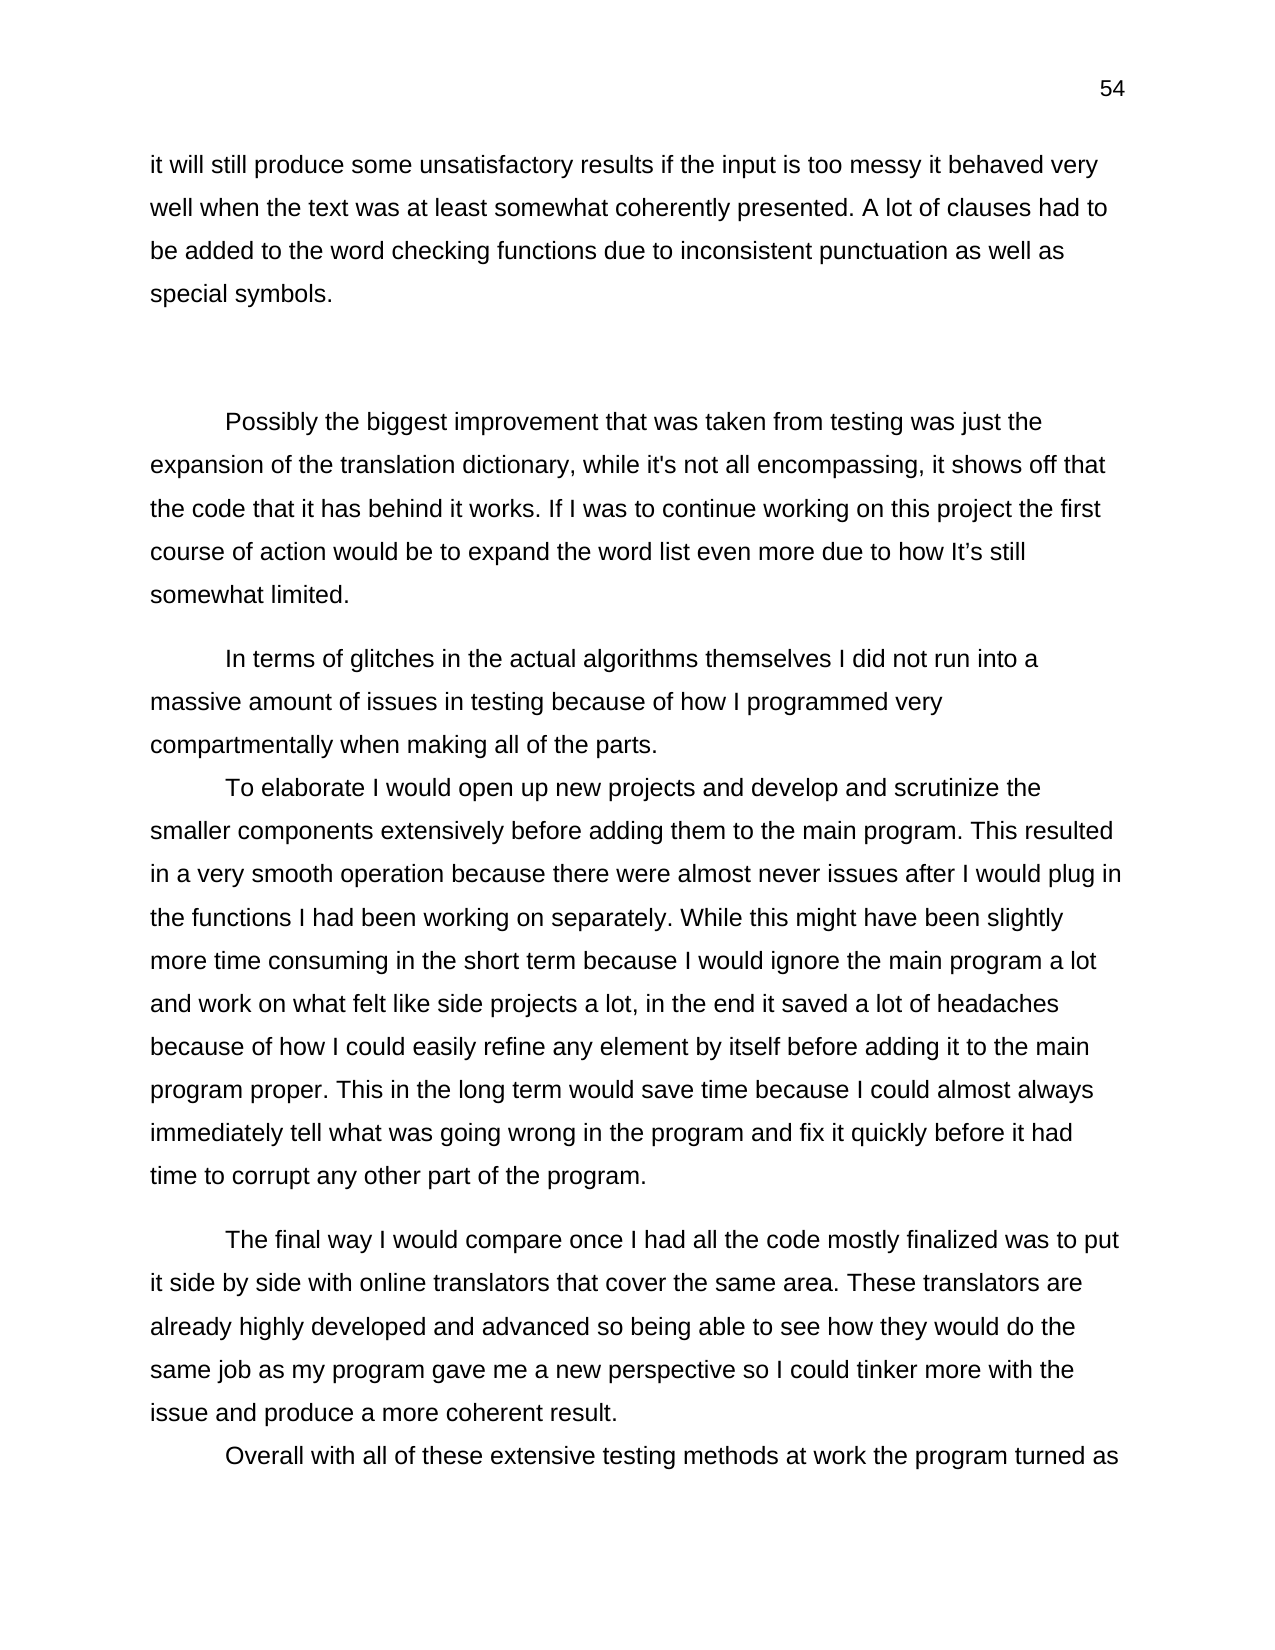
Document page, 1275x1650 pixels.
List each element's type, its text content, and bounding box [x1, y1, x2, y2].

text In terms of glitches in the actual algorithms themselves I did not run into a massive amount of issues in testing because of how I programmed very compartmentally when making all of the parts. To elaborate I would open up new projects and develop and scrutinize the smaller components extensively before adding them to the main program. This resulted in a very smooth operation because there were almost never issues after I would plug in the functions I had been working on separately. While this might have been slightly more time consuming in the short term because I would ignore the main program a lot and work on what felt like side projects a lot, in the end it saved a lot of headaches because of how I could easily refine any element by itself before adding it to the main program proper. This in the long term would save time because I could almost always immediately tell what was going wrong in the program and fix it quickly before it had time to corrupt any other part of the program. [150, 644, 1125, 1190]
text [150, 1225, 1125, 1469]
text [150, 150, 1125, 308]
text Possibly the biggest improvement that was taken from testing was just the expansion of the translation dictionary, while it's not all encompassing, it shows off that the code that it has behind it works. If I was to continue working on this project the first course of action would be to expand the word list even more due to how It’s still somewhat limited. [150, 407, 1125, 608]
